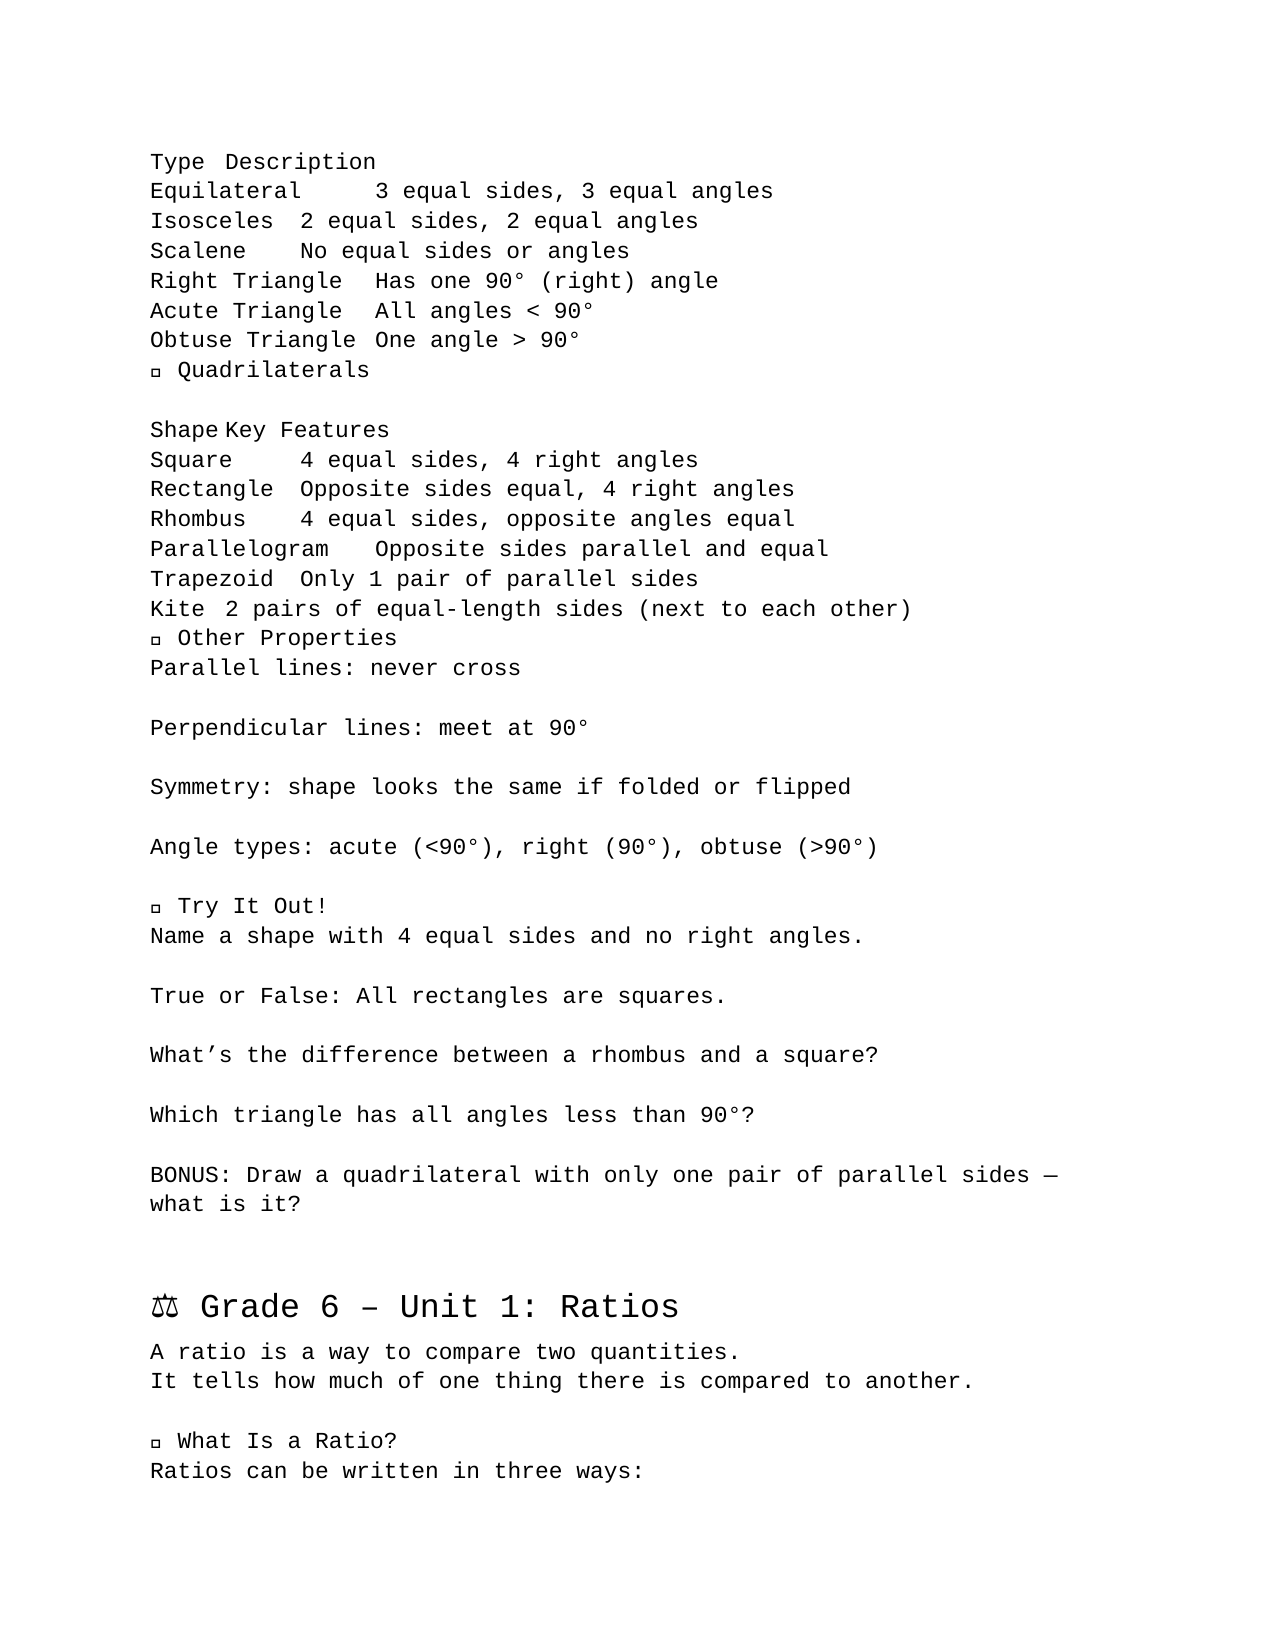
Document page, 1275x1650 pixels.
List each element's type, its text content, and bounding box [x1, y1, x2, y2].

text 🧠 Try It Out! [150, 895, 1125, 921]
text What’s the difference between a rhombus and a square? [150, 1044, 1125, 1070]
text Symmetry: shape looks the same if folded or flipped [150, 776, 1125, 802]
text Acute Triangle All angles < 90° [150, 299, 1125, 325]
text Scalene No equal sides or angles [150, 239, 1125, 265]
text Kite 2 pairs of equal-length sides (next to each other) [150, 597, 1125, 623]
text 🧃 What Is a Ratio? [150, 1429, 1125, 1455]
subtitle ⚖️ Grade 6 – Unit 1: Ratios [150, 1290, 1125, 1328]
text Parallelogram Opposite sides parallel and equal [150, 537, 1125, 563]
text 🔁 Other Properties [150, 627, 1125, 653]
text True or False: All rectangles are squares. [150, 984, 1125, 1010]
text Which triangle has all angles less than 90°? [150, 1103, 1125, 1129]
text Right Triangle Has one 90° (right) angle [150, 269, 1125, 295]
text Equilateral 3 equal sides, 3 equal angles [150, 180, 1125, 206]
text Name a shape with 4 equal sides and no right angles. [150, 924, 1125, 951]
text Square 4 equal sides, 4 right angles [150, 448, 1125, 474]
text Parallel lines: never cross [150, 656, 1125, 682]
text Rhombus 4 equal sides, opposite angles equal [150, 507, 1125, 533]
text Isosceles 2 equal sides, 2 equal angles [150, 209, 1125, 236]
text Type Description [150, 150, 1125, 176]
text Trapezoid Only 1 pair of parallel sides [150, 567, 1125, 593]
text Angle types: acute (<90°), right (90°), obtuse (>90°) [150, 835, 1125, 861]
text A ratio is a way to compare two quantities. [150, 1340, 1125, 1366]
text 🔸 Quadrilaterals [150, 358, 1125, 384]
text BONUS: Draw a quadrilateral with only one pair of parallel sides — what is it? [150, 1163, 1125, 1219]
text Rectangle Opposite sides equal, 4 right angles [150, 478, 1125, 504]
text Shape Key Features [150, 418, 1125, 444]
text It tells how much of one thing there is compared to another. [150, 1370, 1125, 1396]
text Obtuse Triangle One angle > 90° [150, 329, 1125, 355]
text Perpendicular lines: meet at 90° [150, 716, 1125, 742]
text Ratios can be written in three ways: [150, 1459, 1125, 1485]
